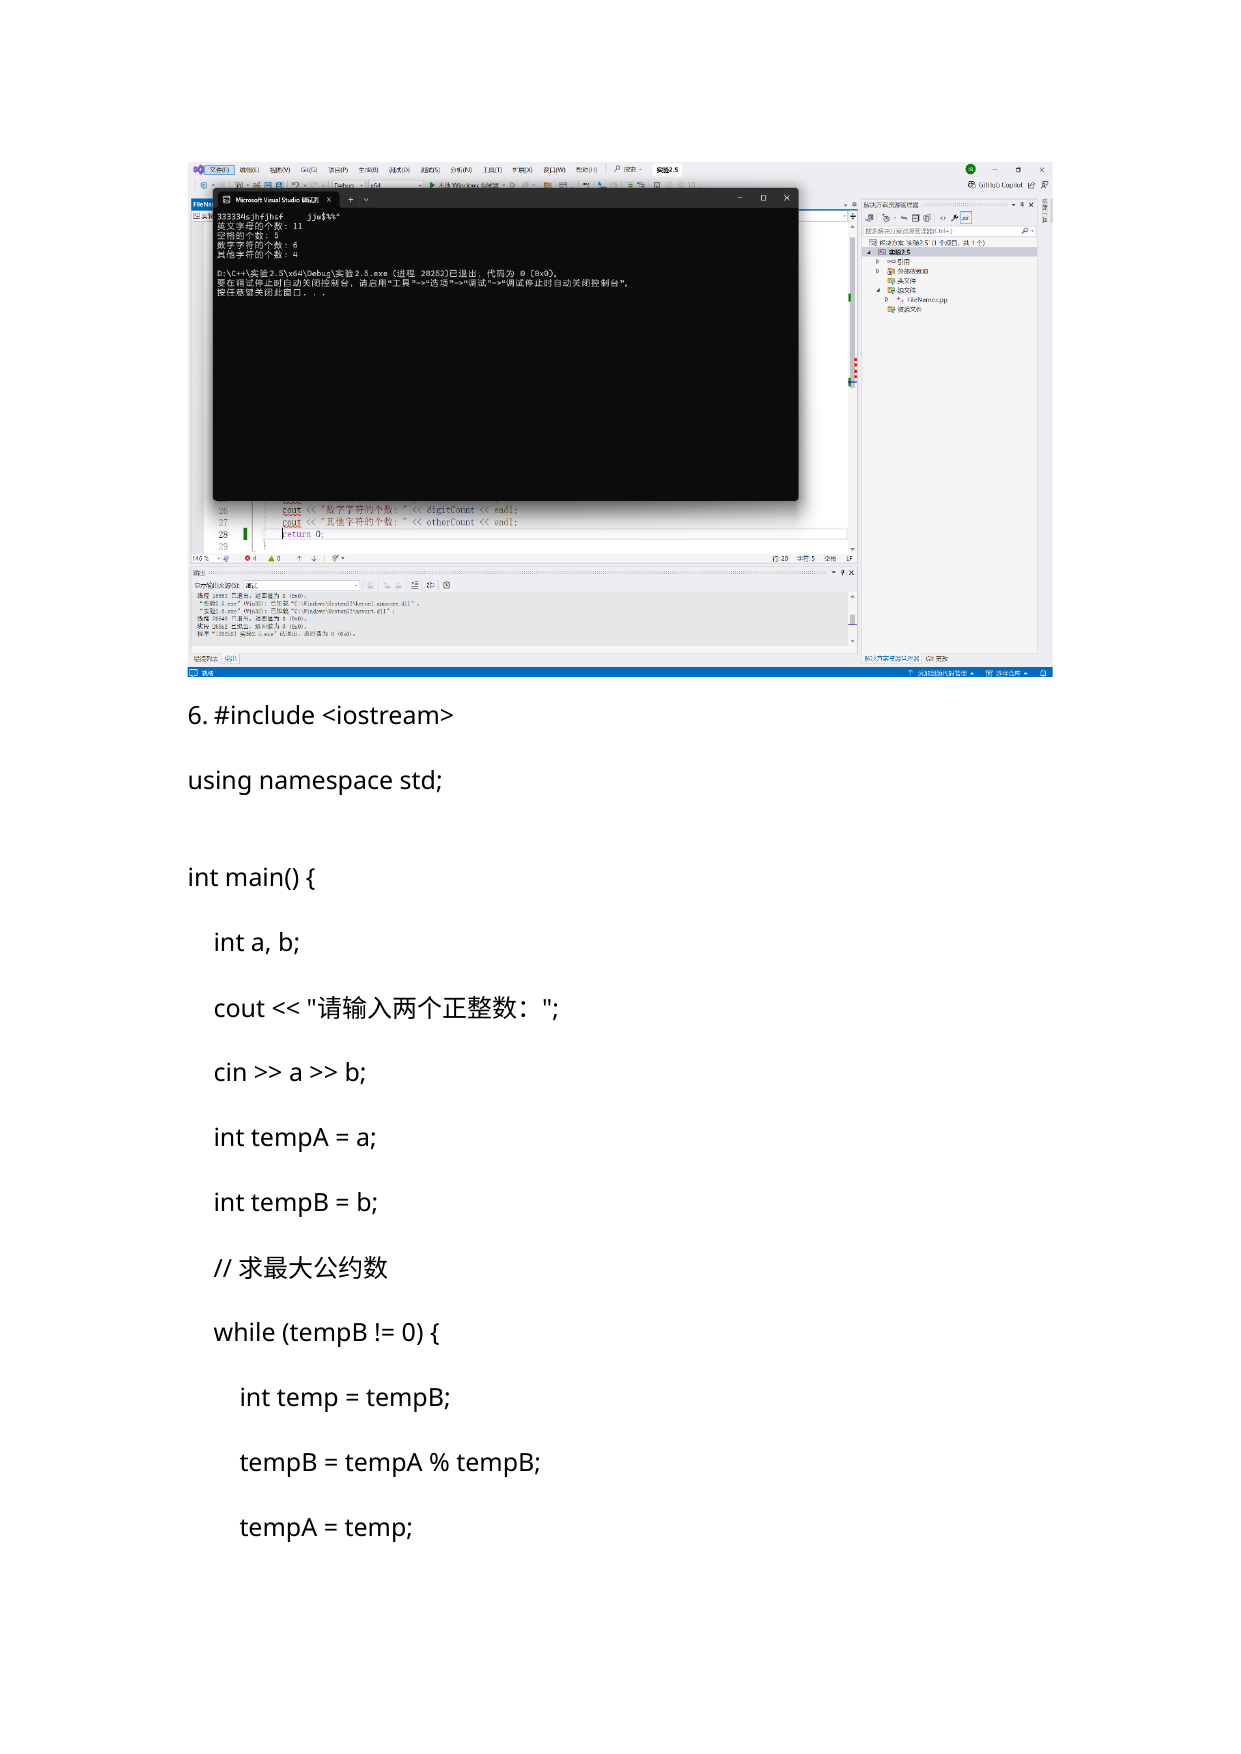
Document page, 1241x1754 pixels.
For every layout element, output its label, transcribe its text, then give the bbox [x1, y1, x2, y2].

text using namespace std; [187, 747, 1053, 812]
text while (tempB != 0) { [187, 1299, 1053, 1364]
text tempA = temp; [187, 1494, 1053, 1559]
text tempB = tempA % tempB; [187, 1429, 1053, 1494]
text int temp = tempB; [187, 1364, 1053, 1429]
text cin >> a >> b; [187, 1039, 1053, 1104]
text cout << "请输入两个正整数："; [187, 974, 1053, 1039]
text int tempB = b; [187, 1169, 1053, 1234]
text 6. #include <iostream> [187, 682, 1053, 747]
text int tempA = a; [187, 1104, 1053, 1169]
text int main() { [187, 844, 1053, 909]
picture [187, 162, 1053, 677]
text int a, b; [187, 909, 1053, 974]
text // 求最大公约数 [187, 1234, 1053, 1299]
